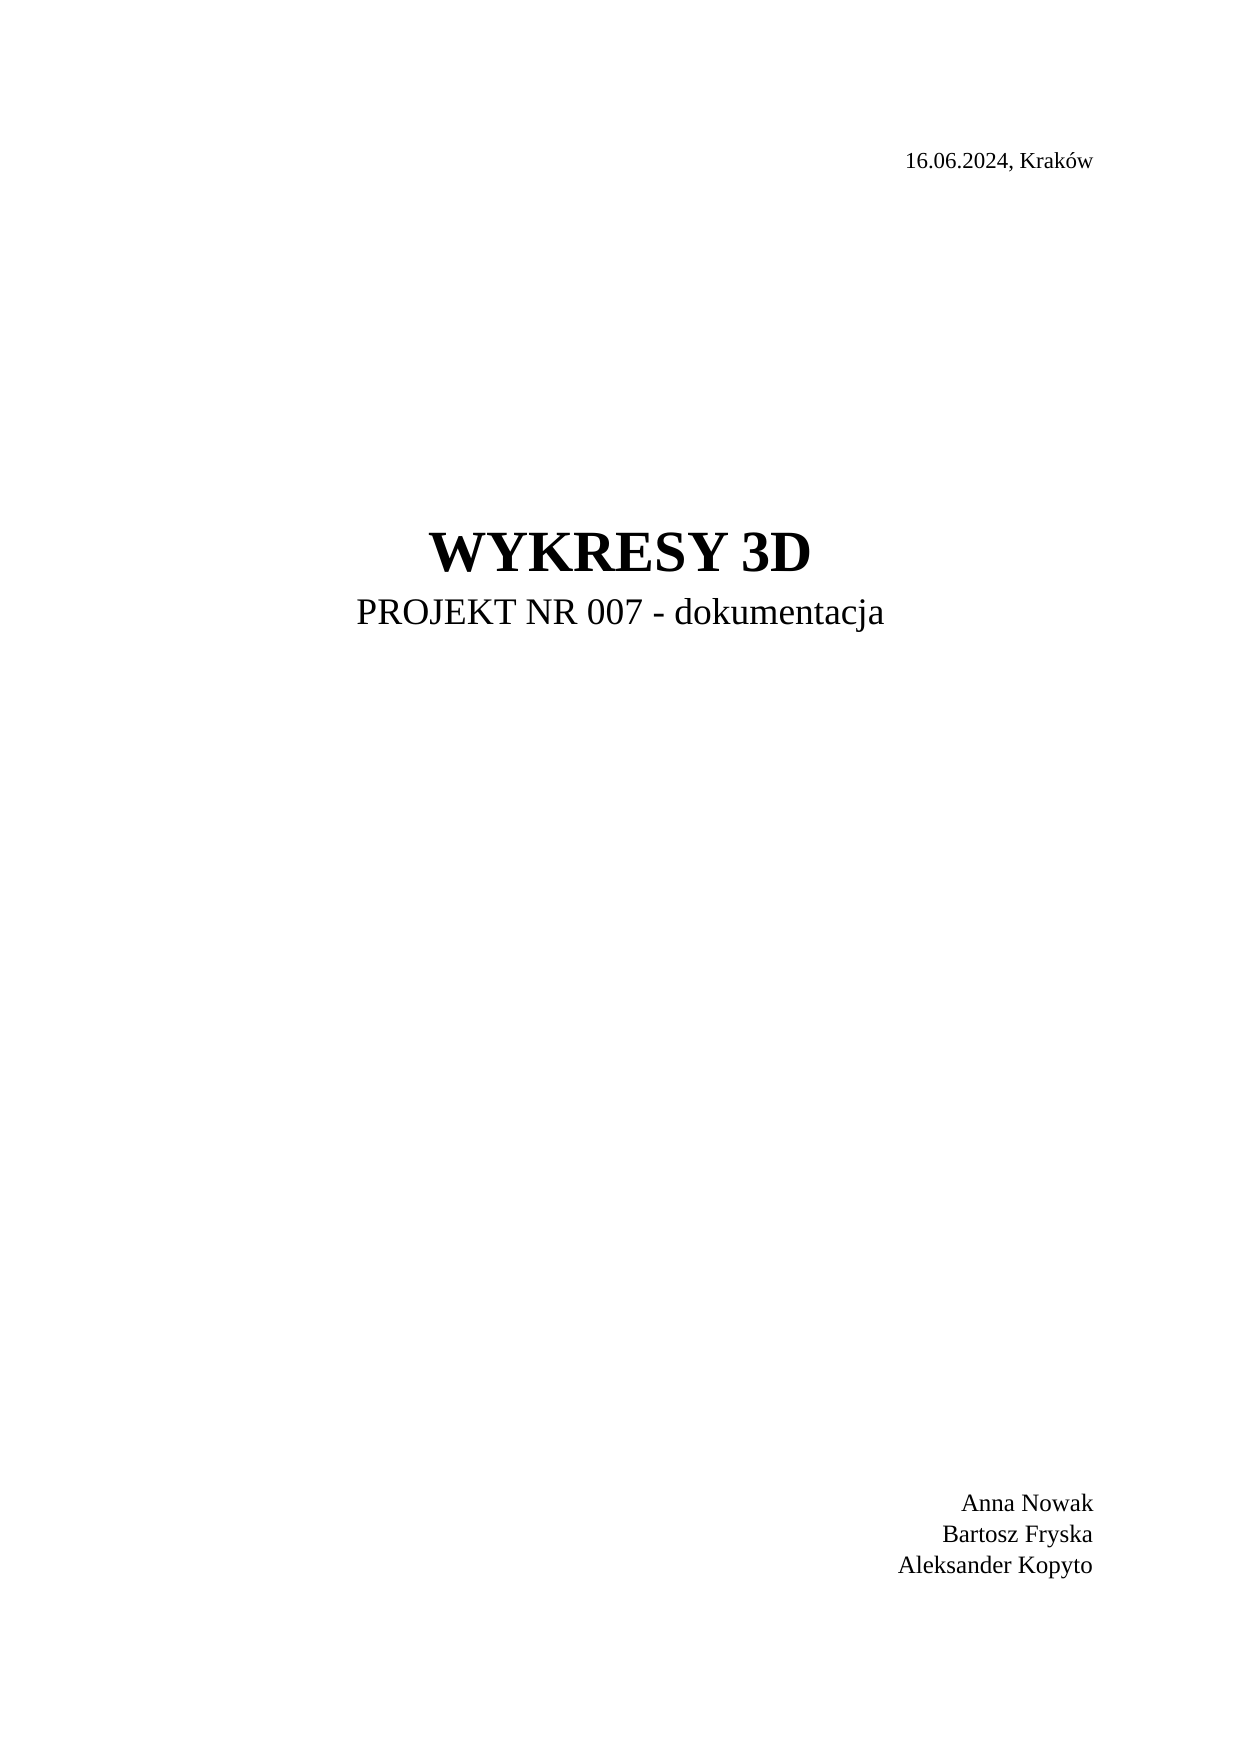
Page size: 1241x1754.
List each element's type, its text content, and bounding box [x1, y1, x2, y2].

text PROJEKT NR 007 - dokumentacja [148, 589, 1093, 632]
text WYKRESY 3D [148, 517, 1093, 584]
text Anna Nowak [148, 1488, 1093, 1517]
text Bartosz Fryska [228, 1519, 1093, 1548]
text Aleksander Kopyto [228, 1550, 1093, 1579]
text 16.06.2024, Kraków [148, 148, 1093, 174]
